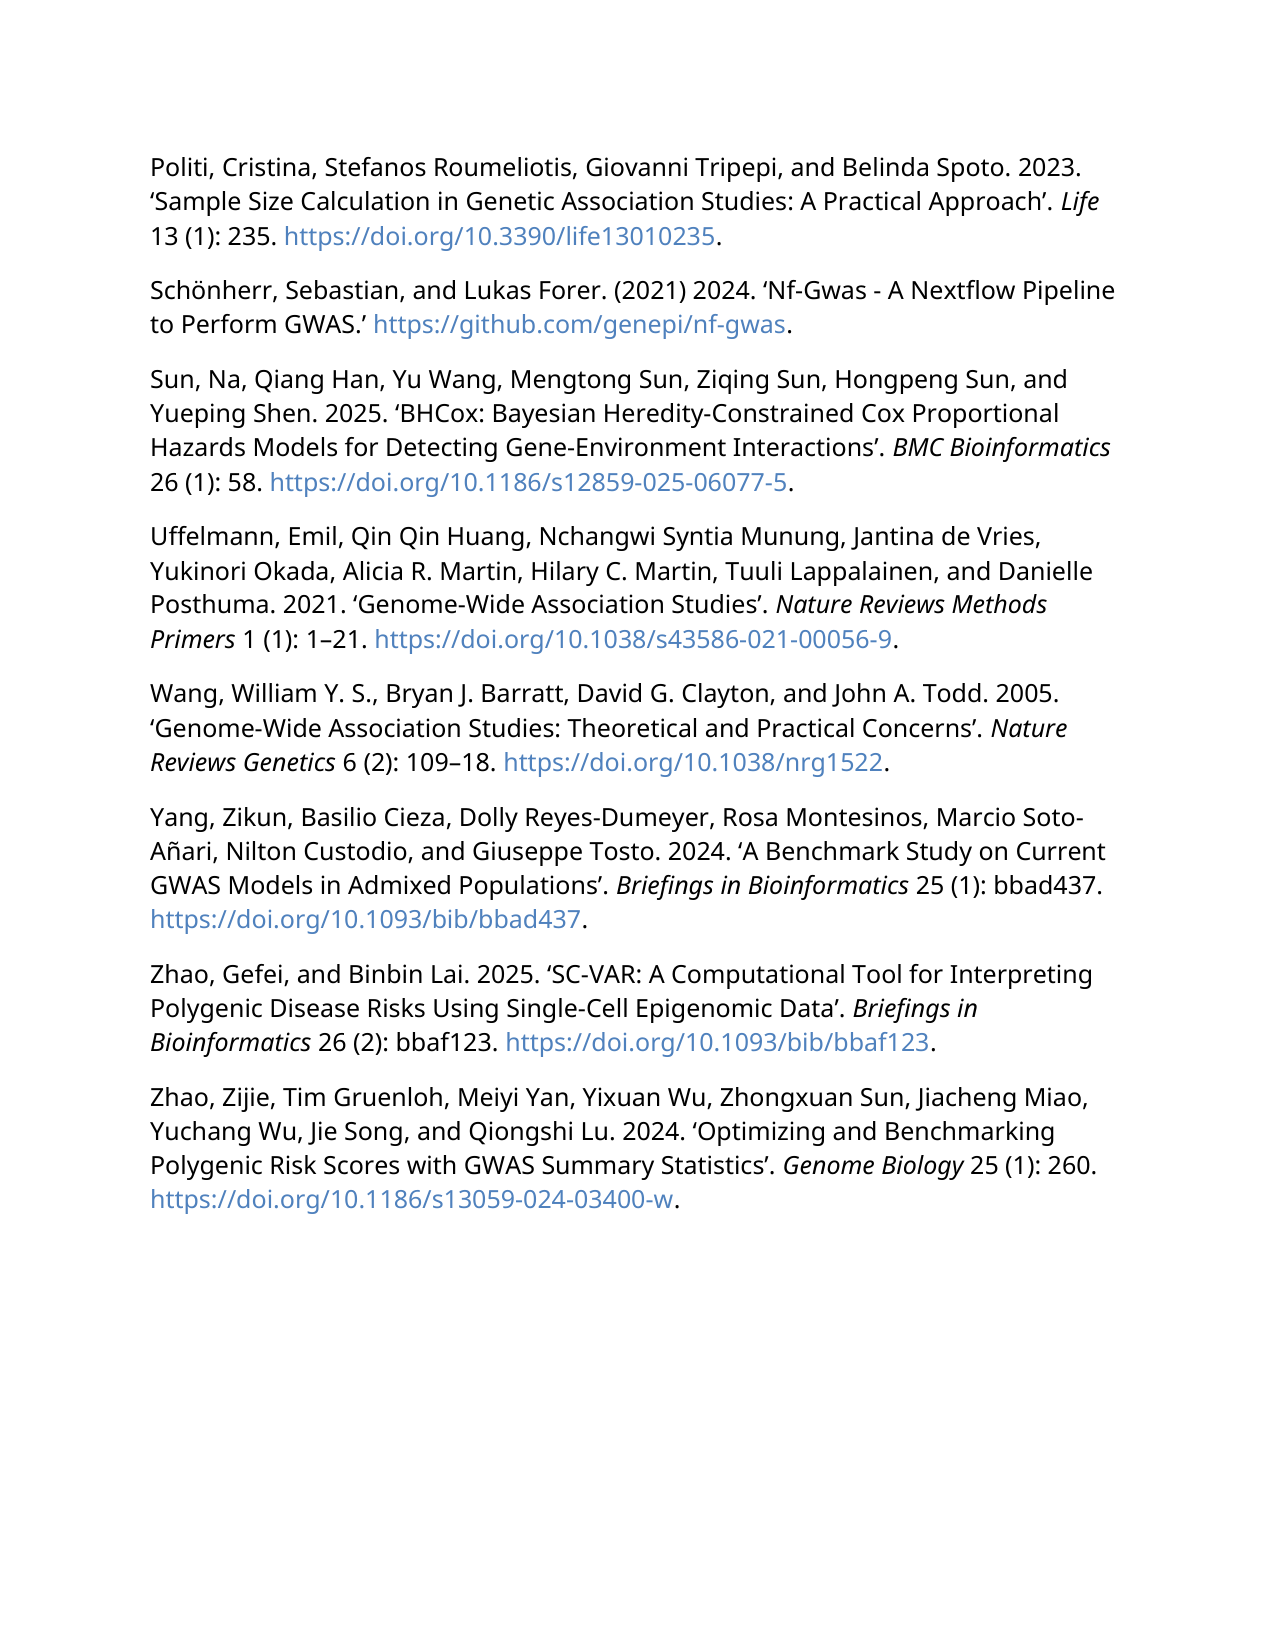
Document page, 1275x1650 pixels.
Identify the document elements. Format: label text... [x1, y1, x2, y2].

text Uffelmann, Emil, Qin Qin Huang, Nchangwi Syntia Munung, Jantina de Vries, Yukinori Okada, Alicia R. Martin, Hilary C. Martin, Tuuli Lappalainen, and Danielle Posthuma. 2021. ‘Genome-Wide Association Studies’. Nature Reviews Methods Primers 1 (1): 1–21. https://doi.org/10.1038/s43586-021-00056-9. [150, 519, 1125, 655]
text Politi, Cristina, Stefanos Roumeliotis, Giovanni Tripepi, and Belinda Spoto. 2023. ‘Sample Size Calculation in Genetic Association Studies: A Practical Approach’. Life 13 (1): 235. https://doi.org/10.3390/life13010235. [150, 150, 1125, 252]
text Zhao, Zijie, Tim Gruenloh, Meiyi Yan, Yixuan Wu, Zhongxuan Sun, Jiacheng Miao, Yuchang Wu, Jie Song, and Qiongshi Lu. 2024. ‘Optimizing and Benchmarking Polygenic Risk Scores with GWAS Summary Statistics’. Genome Biology 25 (1): 260. https://doi.org/10.1186/s13059-024-03400-w. [150, 1079, 1125, 1216]
text Wang, William Y. S., Bryan J. Barratt, David G. Clayton, and John A. Todd. 2005. ‘Genome-Wide Association Studies: Theoretical and Practical Concerns’. Nature Reviews Genetics 6 (2): 109–18. https://doi.org/10.1038/nrg1522. [150, 676, 1125, 778]
text Schönherr, Sebastian, and Lukas Forer. (2021) 2024. ‘Nf-Gwas - A Nextflow Pipeline to Perform GWAS.’ https://github.com/genepi/nf-gwas. [150, 273, 1125, 341]
text Zhao, Gefei, and Binbin Lai. 2025. ‘SC-VAR: A Computational Tool for Interpreting Polygenic Disease Risks Using Single-Cell Epigenomic Data’. Briefings in Bioinformatics 26 (2): bbaf123. https://doi.org/10.1093/bib/bbaf123. [150, 956, 1125, 1058]
text Sun, Na, Qiang Han, Yu Wang, Mengtong Sun, Ziqing Sun, Hongpeng Sun, and Yueping Shen. 2025. ‘BHCox: Bayesian Heredity-Constrained Cox Proportional Hazards Models for Detecting Gene-Environment Interactions’. BMC Bioinformatics 26 (1): 58. https://doi.org/10.1186/s12859-025-06077-5. [150, 362, 1125, 498]
text Yang, Zikun, Basilio Cieza, Dolly Reyes-Dumeyer, Rosa Montesinos, Marcio Soto-Añari, Nilton Custodio, and Giuseppe Tosto. 2024. ‘A Benchmark Study on Current GWAS Models in Admixed Populations’. Briefings in Bioinformatics 25 (1): bbad437. https://doi.org/10.1093/bib/bbad437. [150, 799, 1125, 935]
